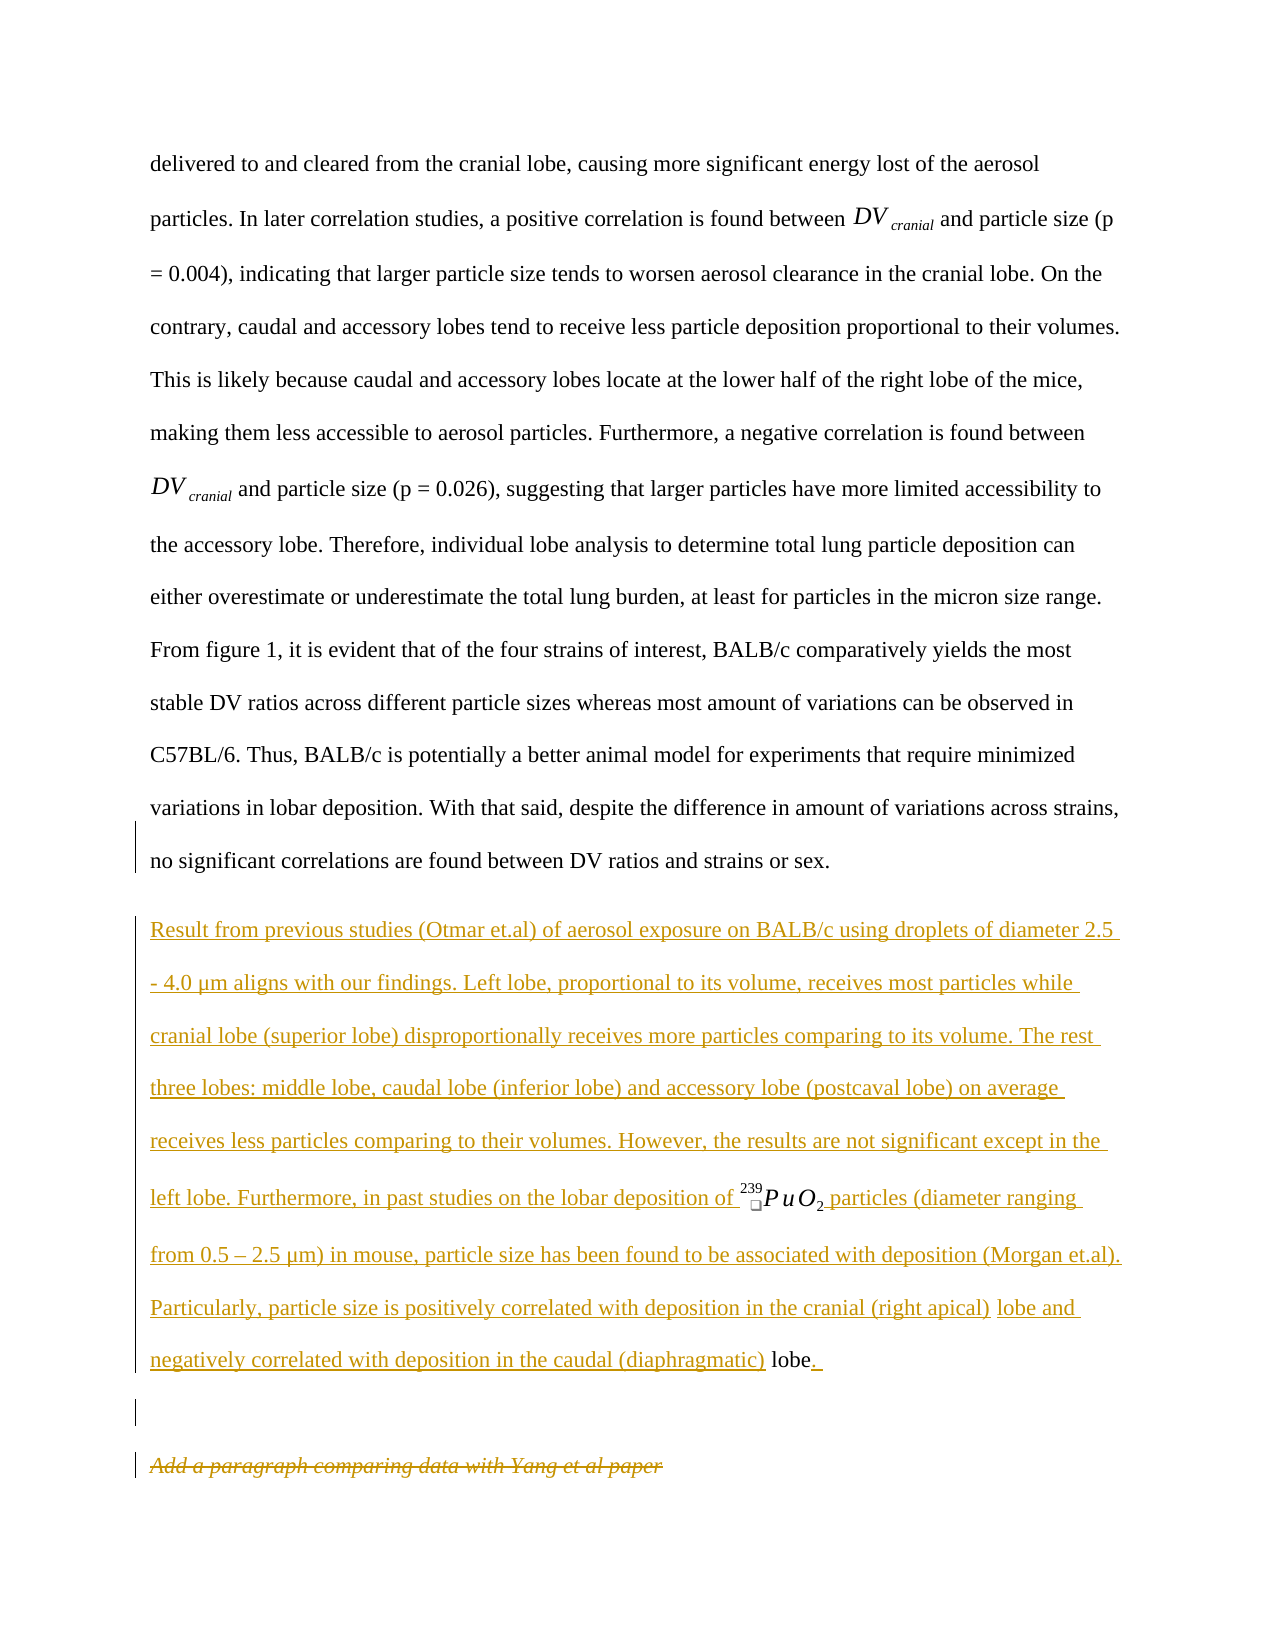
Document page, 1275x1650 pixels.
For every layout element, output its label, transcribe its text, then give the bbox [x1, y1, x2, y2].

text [150, 150, 1125, 873]
text lobe [150, 916, 1125, 1373]
